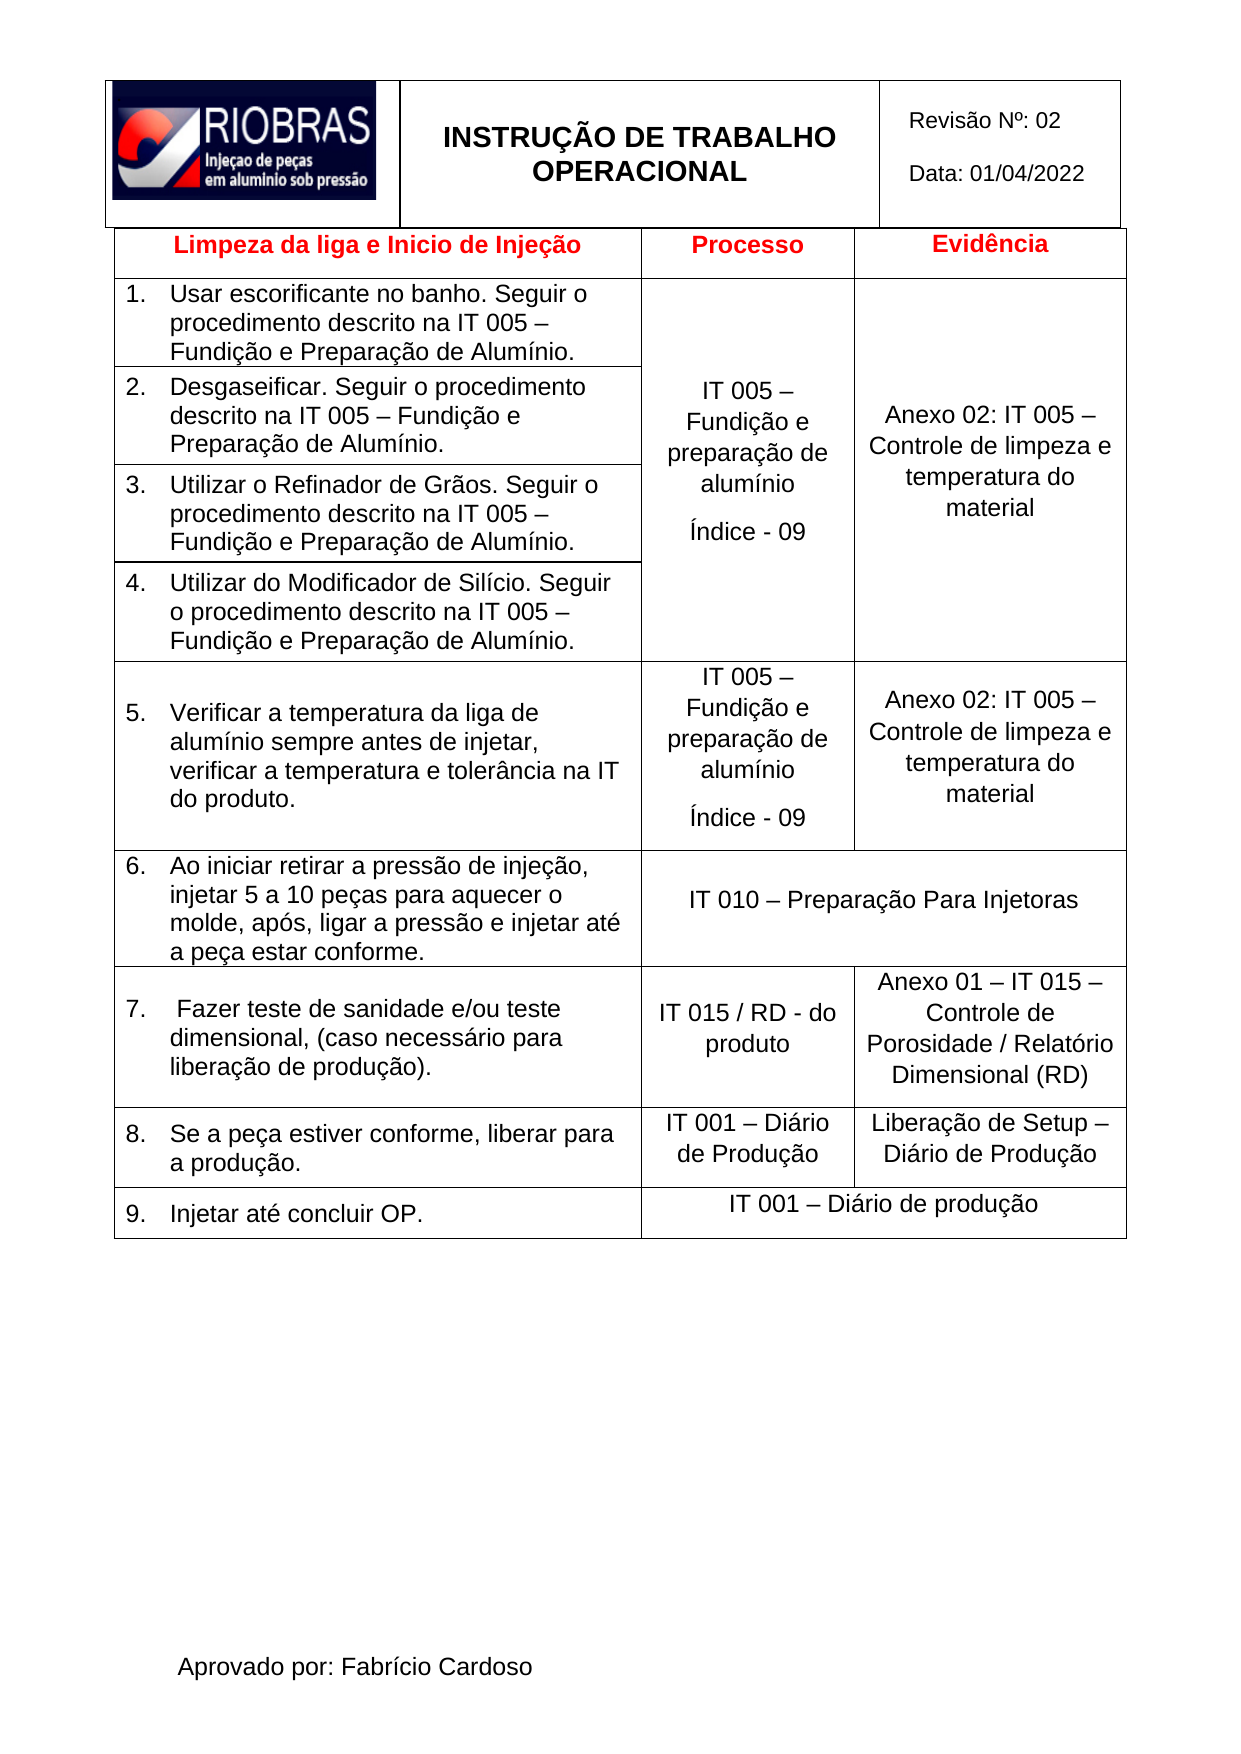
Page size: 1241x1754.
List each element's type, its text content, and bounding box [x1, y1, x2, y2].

table_cell IT 015 / RD - do produto [642, 967, 854, 1107]
table_cell IT 010 – Preparação Para Injetoras [642, 851, 1126, 966]
table_cell IT 005 – Fundição e preparação de alumínio Índice - 09 [642, 662, 854, 850]
table_header Evidência [855, 229, 1126, 278]
table_cell Fazer teste de sanidade e/ou teste dimensional, (caso necessário para liberação de produção). [115, 967, 641, 1107]
table_cell Injetar até concluir OP. [115, 1188, 641, 1238]
table_cell Utilizar do Modificador de Silício. Seguir o procedimento descrito na IT 005 – Fundição e Preparação de Alumínio. [115, 563, 641, 661]
table_cell Anexo 02: IT 005 – Controle de limpeza e temperatura do material [855, 662, 1126, 850]
table_cell IT 005 – Fundição e preparação de alumínio Índice - 09 [642, 279, 854, 661]
table_cell Anexo 02: IT 005 – Controle de limpeza e temperatura do material [855, 279, 1126, 661]
table_cell Liberação de Setup – Diário de Produção [855, 1108, 1126, 1187]
table_cell Usar escorificante no banho. Seguir o procedimento descrito na IT 005 – Fundição e Preparação de Alumínio. [115, 279, 641, 366]
picture [112, 81, 377, 200]
table_cell IT 001 – Diário de produção [642, 1188, 1126, 1238]
table_cell IT 001 – Diário de Produção [642, 1108, 854, 1187]
table_cell Se a peça estiver conforme, liberar para a produção. [115, 1108, 641, 1187]
table_header Processo [642, 229, 854, 278]
table_cell Desgaseificar. Seguir o procedimento descrito na IT 005 – Fundição e Preparação de Alumínio. [115, 367, 641, 463]
table_cell Ao iniciar retirar a pressão de injeção, injetar 5 a 10 peças para aquecer o molde, após, ligar a pressão e injetar até a peça estar conforme. [115, 851, 641, 966]
table_cell Verificar a temperatura da liga de alumínio sempre antes de injetar, verificar a temperatura e tolerância na IT do produto. [115, 662, 641, 850]
table_cell Anexo 01 – IT 015 – Controle de Porosidade / Relatório Dimensional (RD) [855, 967, 1126, 1107]
table_header Limpeza da liga e Inicio de Injeção [115, 229, 641, 278]
table_cell Utilizar o Refinador de Grãos. Seguir o procedimento descrito na IT 005 – Fundição e Preparação de Alumínio. [115, 465, 641, 561]
